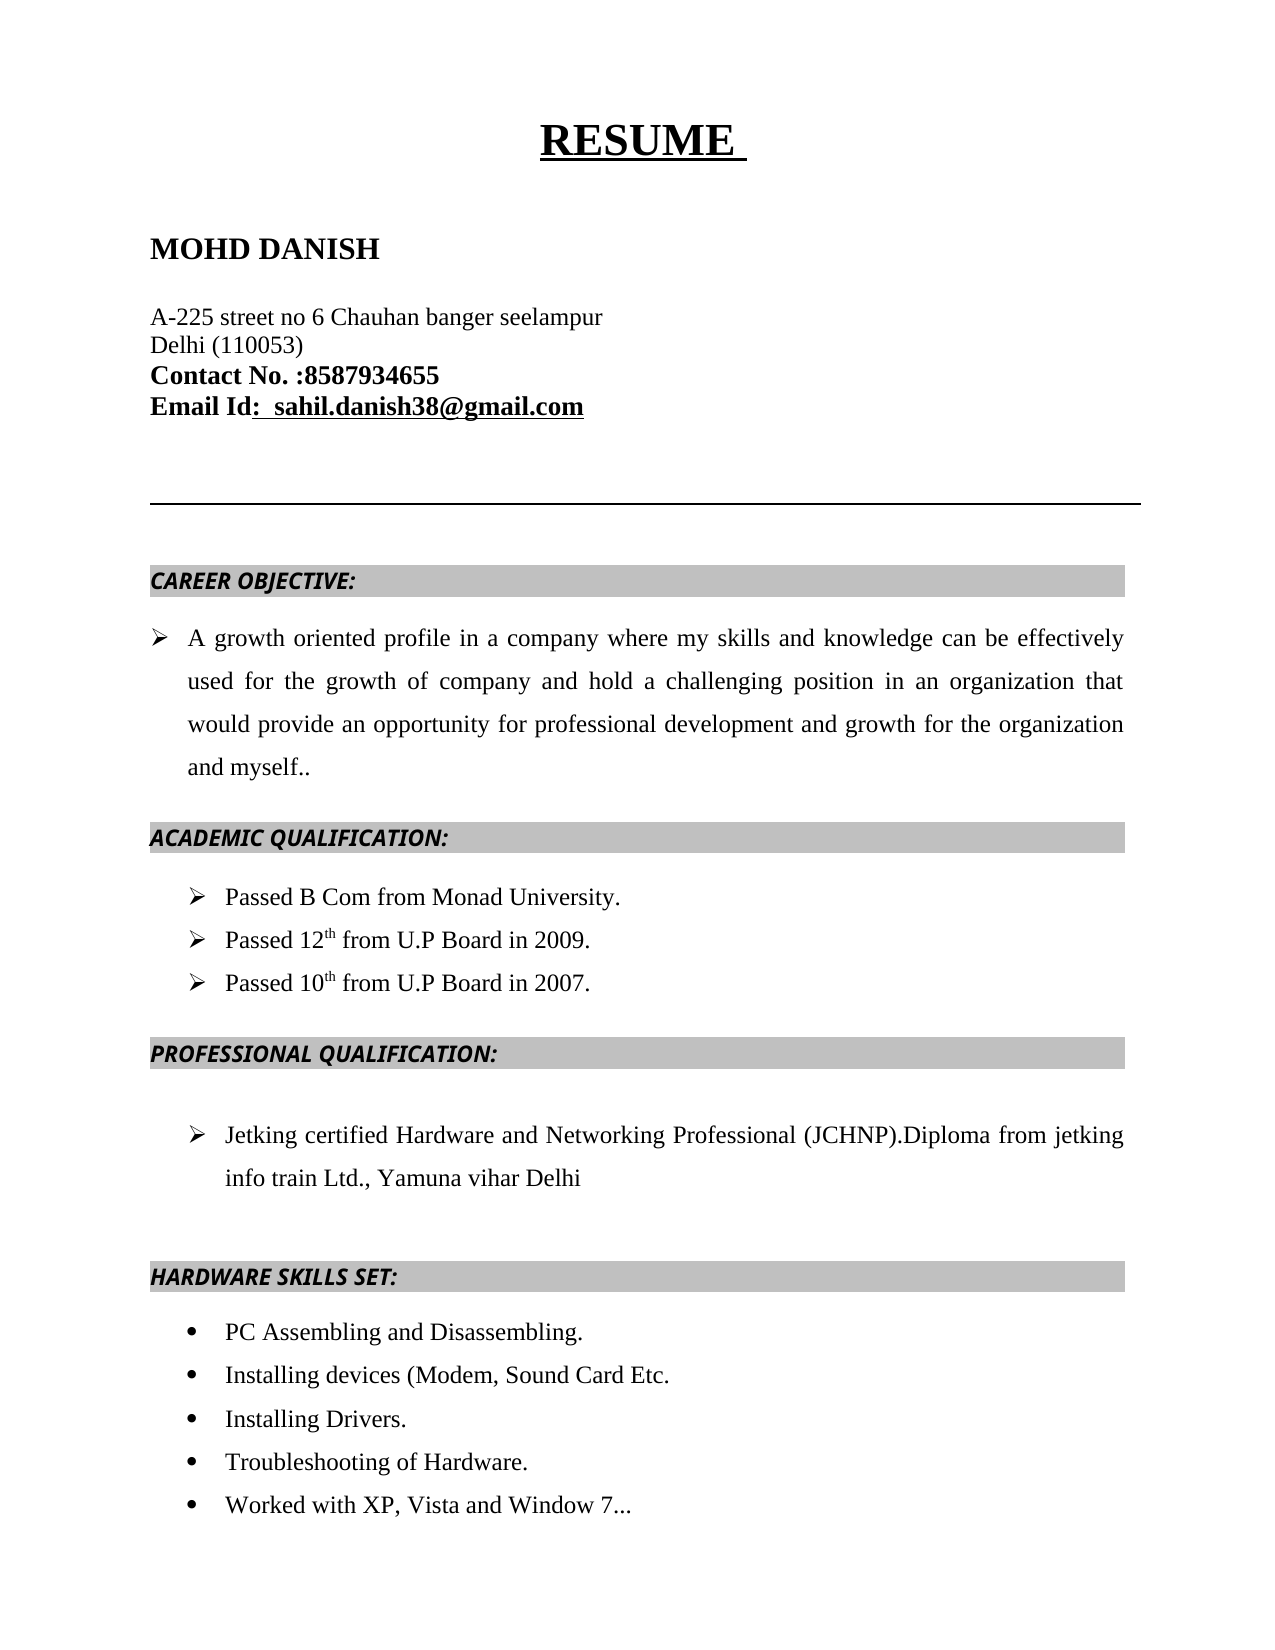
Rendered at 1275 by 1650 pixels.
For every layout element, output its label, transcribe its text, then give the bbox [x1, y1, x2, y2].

list Jetking certified Hardware and Networking Professional (JCHNP).Diploma from jetking info train Ltd., Yamuna vihar Delhi [187, 1120, 1125, 1192]
list Passed 10th from U.P Board in 2007. [187, 968, 1125, 997]
text PROFESSIONAL QUALIFICATION: [150, 1037, 1125, 1069]
list Passed 12th from U.P Board in 2009. [187, 925, 1125, 954]
list A growth oriented profile in a company where my skills and knowledge can be effectively used for the growth of company and hold a challenging position in an organization that would provide an opportunity for professional development and growth for the organization and myself.. [150, 623, 1125, 781]
list PC Assembling and Disassembling. [187, 1317, 1125, 1346]
title RESUME [150, 112, 1125, 165]
text MOHD DANISH [150, 230, 1125, 266]
text HARDWARE SKILLS SET: [150, 1261, 1125, 1292]
list Troubleshooting of Hardware. [187, 1447, 1125, 1476]
list Passed B Com from Monad University. [187, 882, 1125, 911]
text ACADEMIC QUALIFICATION: [150, 822, 1125, 853]
list Worked with XP, Vista and Window 7... [187, 1490, 1125, 1519]
text Contact No. :8587934655 [150, 359, 1125, 390]
text Delhi (110053) [150, 331, 1125, 359]
list Installing devices (Modem, Sound Card Etc. [187, 1361, 1125, 1389]
text Email Id: sahil.danish38@gmail.com [150, 390, 1125, 422]
list Installing Drivers. [187, 1404, 1125, 1432]
text CAREER OBJECTIVE: [150, 565, 1125, 597]
text A-225 street no 6 Chauhan banger seelampur [150, 302, 1125, 331]
